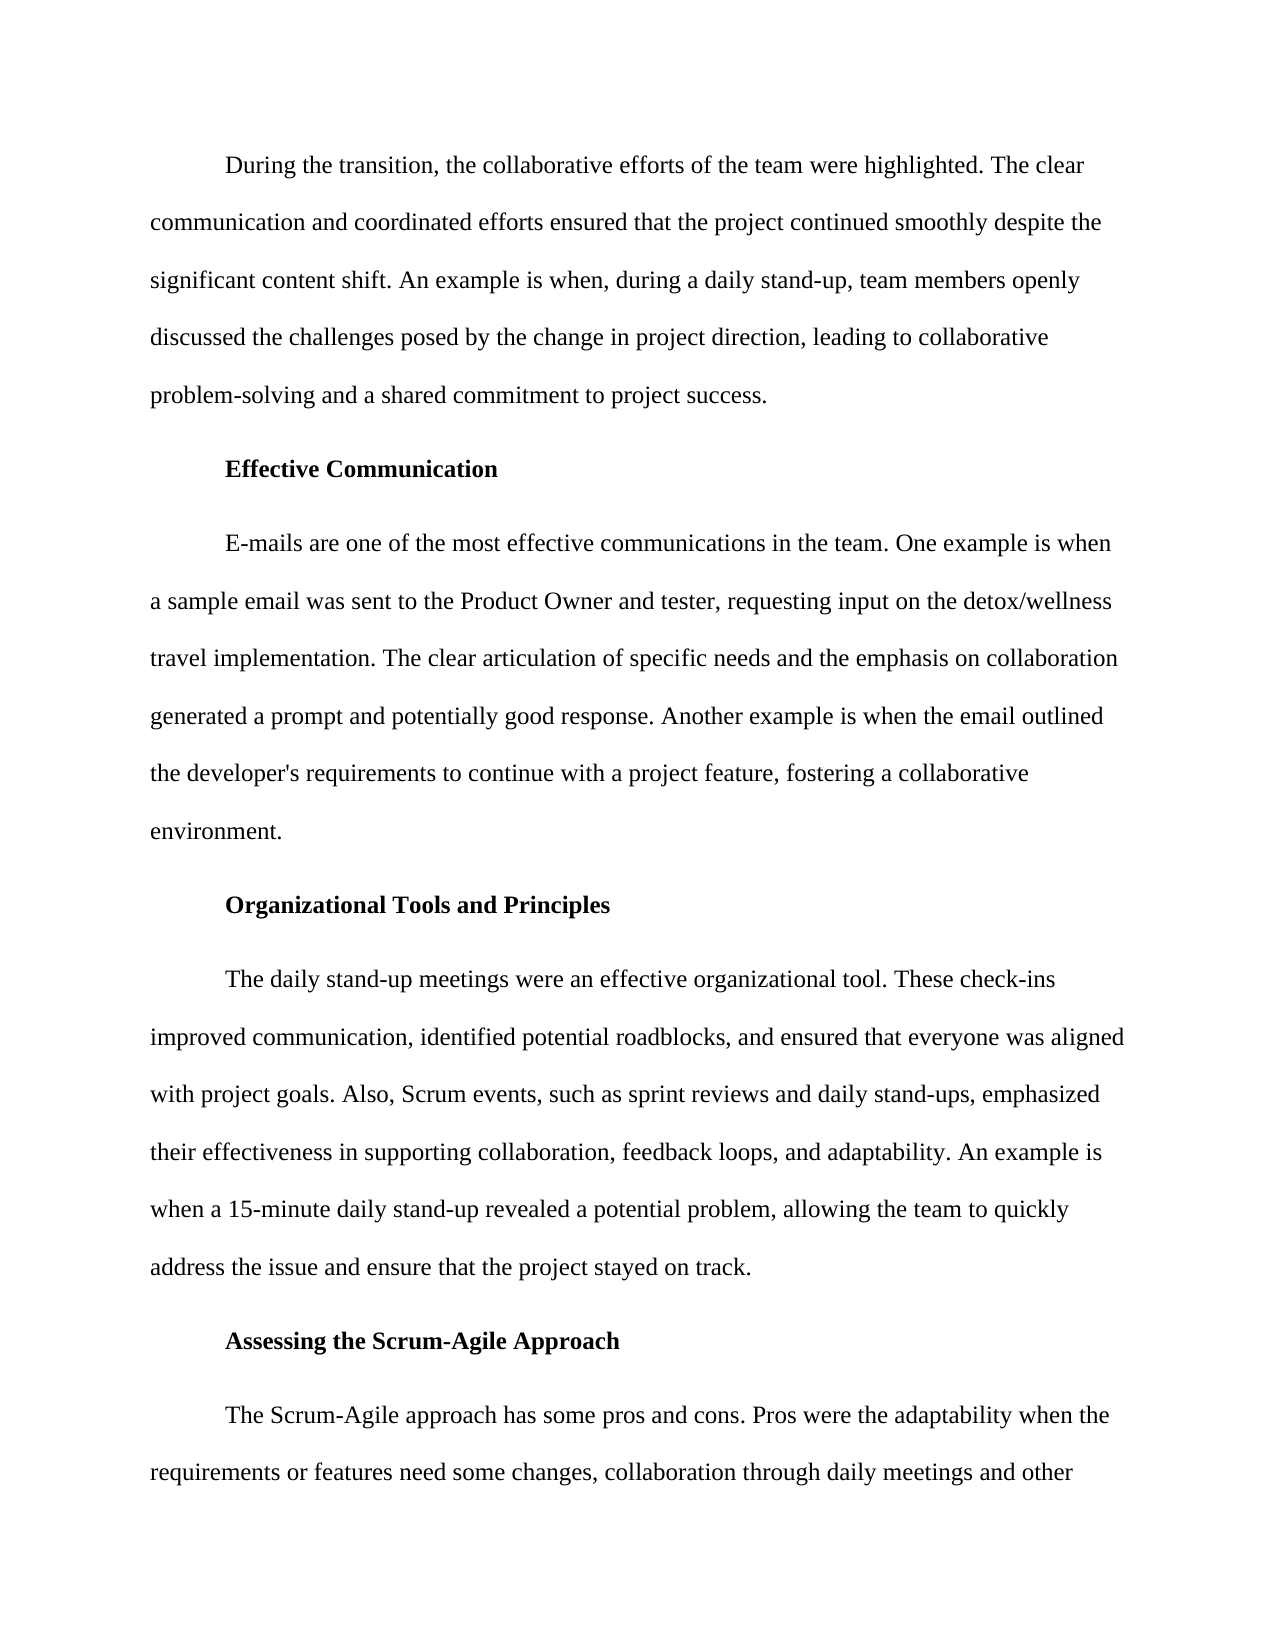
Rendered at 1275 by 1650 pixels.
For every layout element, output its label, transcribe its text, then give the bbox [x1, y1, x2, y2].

text Organizational Tools and Principles [150, 890, 1125, 919]
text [150, 1400, 1125, 1486]
text E-mails are one of the most effective communications in the team. One example is when a sample email was sent to the Product Owner and tester, requesting input on the detox/wellness travel implementation. The clear articulation of specific needs and the emphasis on collaboration generated a prompt and potentially good response. Another example is when the email outlined the developer's requirements to continue with a project feature, fostering a collaborative environment. [150, 528, 1125, 844]
text Effective Communication [150, 454, 1125, 483]
text Assessing the Scrum-Agile Approach [150, 1326, 1125, 1354]
text During the transition, the collaborative efforts of the team were highlighted. The clear communication and coordinated efforts ensured that the project continued smoothly despite the significant content shift. An example is when, during a daily stand-up, team members openly discussed the challenges posed by the change in project direction, leading to collaborative problem-solving and a shared commitment to project success. [150, 150, 1125, 409]
text The daily stand-up meetings were an effective organizational tool. These check-ins improved communication, identified potential roadblocks, and ensured that everyone was aligned with project goals. Also, Scrum events, such as sprint reviews and daily stand-ups, emphasized their effectiveness in supporting collaboration, feedback loops, and adaptability. An example is when a 15-minute daily stand-up revealed a potential problem, allowing the team to quickly address the issue and ensure that the project stayed on track. [150, 964, 1125, 1280]
